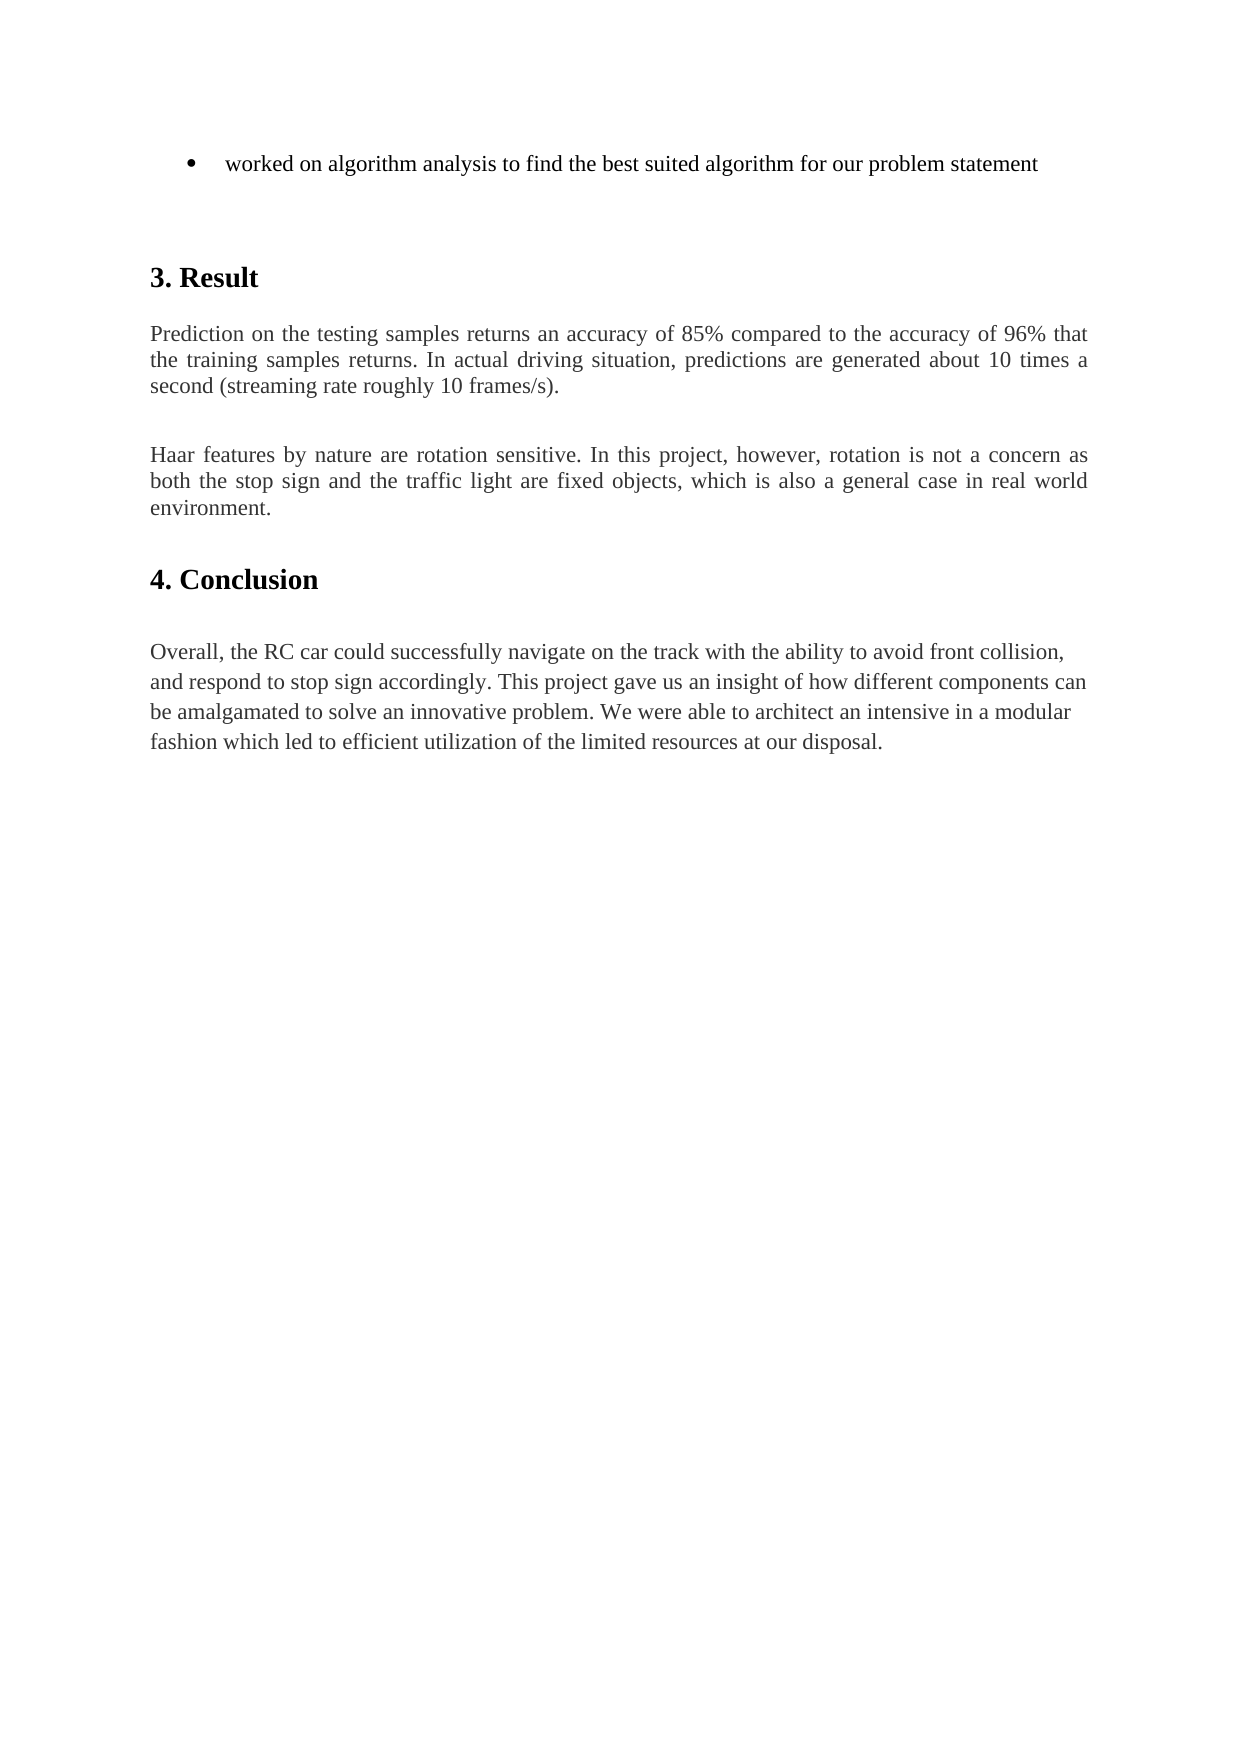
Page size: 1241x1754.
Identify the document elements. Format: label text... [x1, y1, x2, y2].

text Overall, the RC car could successfully navigate on the track with the ability to avoid front collision, and respond to stop sign accordingly. This project gave us an insight of how different components can be amalgamated to solve an innovative problem. We were able to architect an intensive in a modular fashion which led to efficient utilization of the limited resources at our disposal. [150, 638, 1090, 755]
text Prediction on the testing samples returns an accuracy of 85% compared to the accuracy of 96% that the training samples returns. In actual driving situation, predictions are generated about 10 times a second (streaming rate roughly 10 frames/s). [150, 320, 1090, 399]
list worked on algorithm analysis to find the best suited algorithm for our problem statement [187, 150, 1090, 176]
text 4. Conclusion [150, 562, 1090, 596]
text 3. Result [150, 260, 1090, 294]
text Haar features by nature are rotation sensitive. In this project, however, rotation is not a concern as both the stop sign and the traffic light are fixed objects, which is also a general case in real world environment. [150, 441, 1090, 520]
